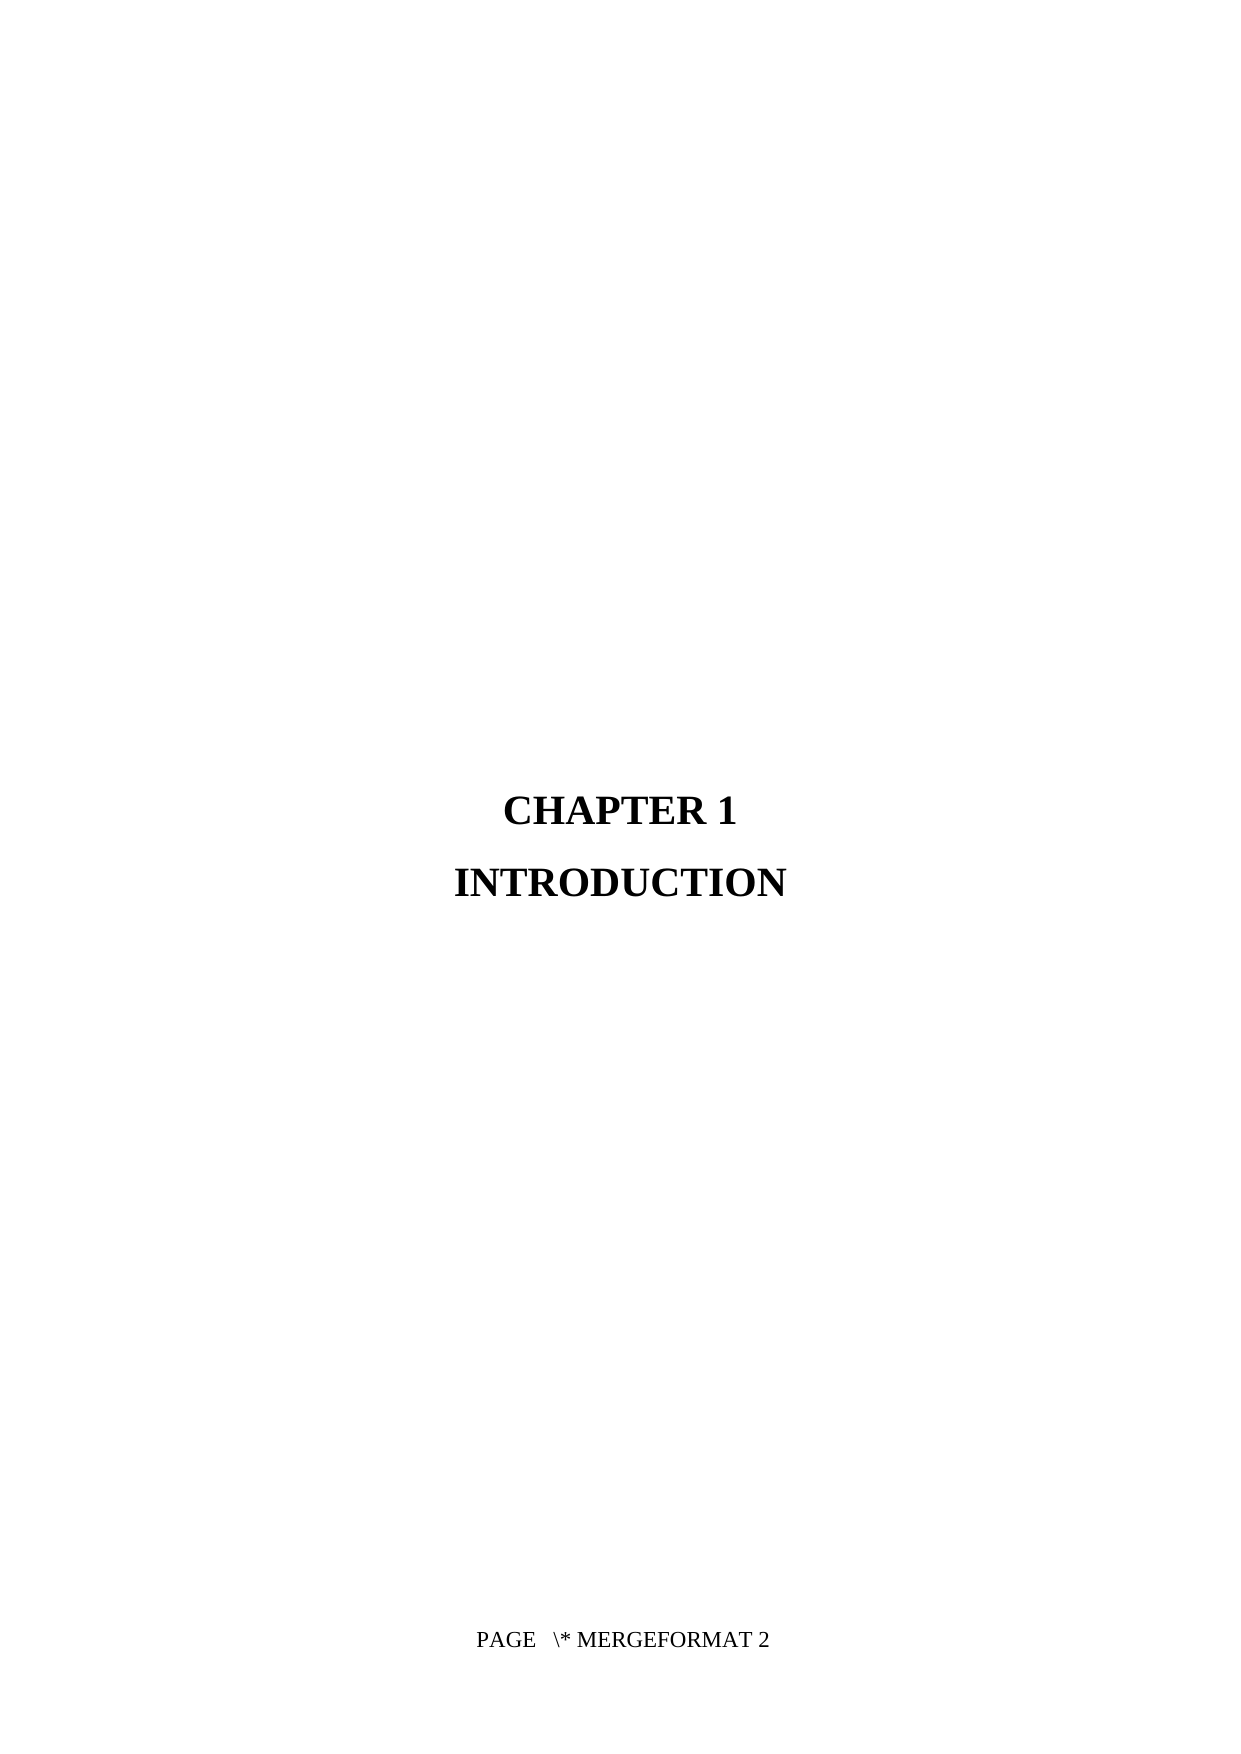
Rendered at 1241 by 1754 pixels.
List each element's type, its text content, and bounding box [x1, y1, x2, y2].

text CHAPTER 1 [112, 785, 1128, 833]
text INTRODUCTION [112, 857, 1128, 905]
